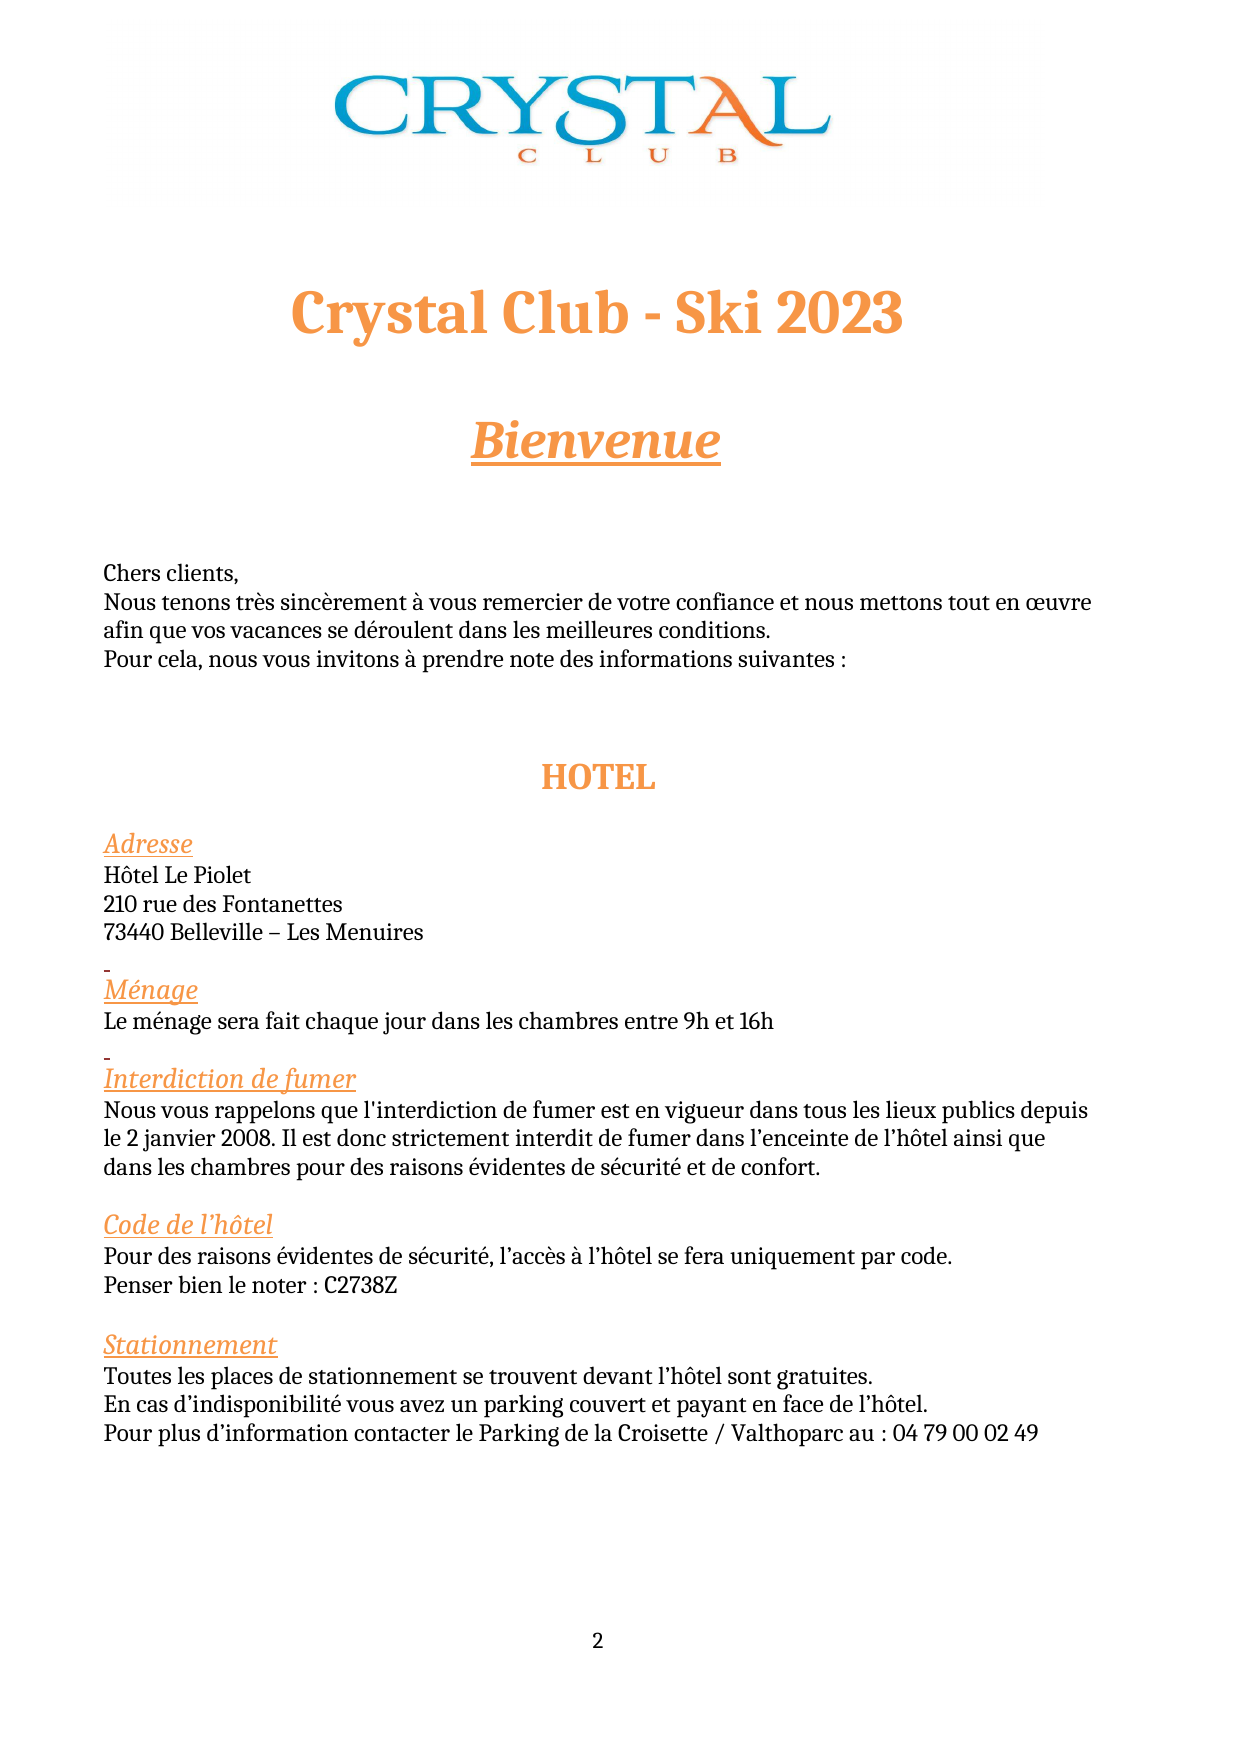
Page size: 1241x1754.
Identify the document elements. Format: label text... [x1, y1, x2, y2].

text Hôtel Le Piolet [103, 861, 1092, 889]
text 73440 Belleville – Les Menuires [103, 918, 1092, 947]
text Chers clients, [103, 559, 1092, 588]
text Toutes les places de stationnement se trouvent devant l’hôtel sont gratuites. [103, 1362, 1092, 1390]
text En cas d’indisponibilité vous avez un parking couvert et payant en face de l’hôtel. [103, 1390, 1092, 1419]
text Stationnement [103, 1328, 1092, 1362]
text 210 rue des Fontanettes [103, 889, 1092, 918]
text Le ménage sera fait chaque jour dans les chambres entre 9h et 16h [103, 1007, 1092, 1036]
text Pour des raisons évidentes de sécurité, l’accès à l’hôtel se fera uniquement par code. [103, 1242, 1092, 1271]
text Crystal Club - Ski 2023 [103, 277, 1092, 349]
text Ménage [103, 973, 1092, 1007]
text Pour plus d’information contacter le Parking de la Croisette / Valthoparc au : 04 79 00 02 49 [103, 1419, 1092, 1448]
text HOTEL [103, 755, 1092, 798]
text Adresse [103, 827, 1092, 861]
text Penser bien le noter : C2738Z [103, 1271, 1092, 1299]
text Code de l’hôtel [103, 1208, 1092, 1242]
text Pour cela, nous vous invitons à prendre note des informations suivantes : [103, 645, 1092, 674]
text Nous tenons très sincèrement à vous remercier de votre confiance et nous mettons tout en œuvre afin que vos vacances se déroulent dans les meilleures conditions. [103, 588, 1092, 645]
text Nous vous rappelons que l'interdiction de fumer est en vigueur dans tous les lieux publics depuis le 2 janvier 2008. Il est donc strictement interdit de fumer dans l’enceinte de l’hôtel ainsi que dans les chambres pour des raisons évidentes de sécurité et de confort. [103, 1096, 1092, 1182]
subtitle Bienvenue [103, 410, 1092, 472]
picture [106, 19, 1046, 207]
text Interdiction de fumer [103, 1062, 1092, 1096]
